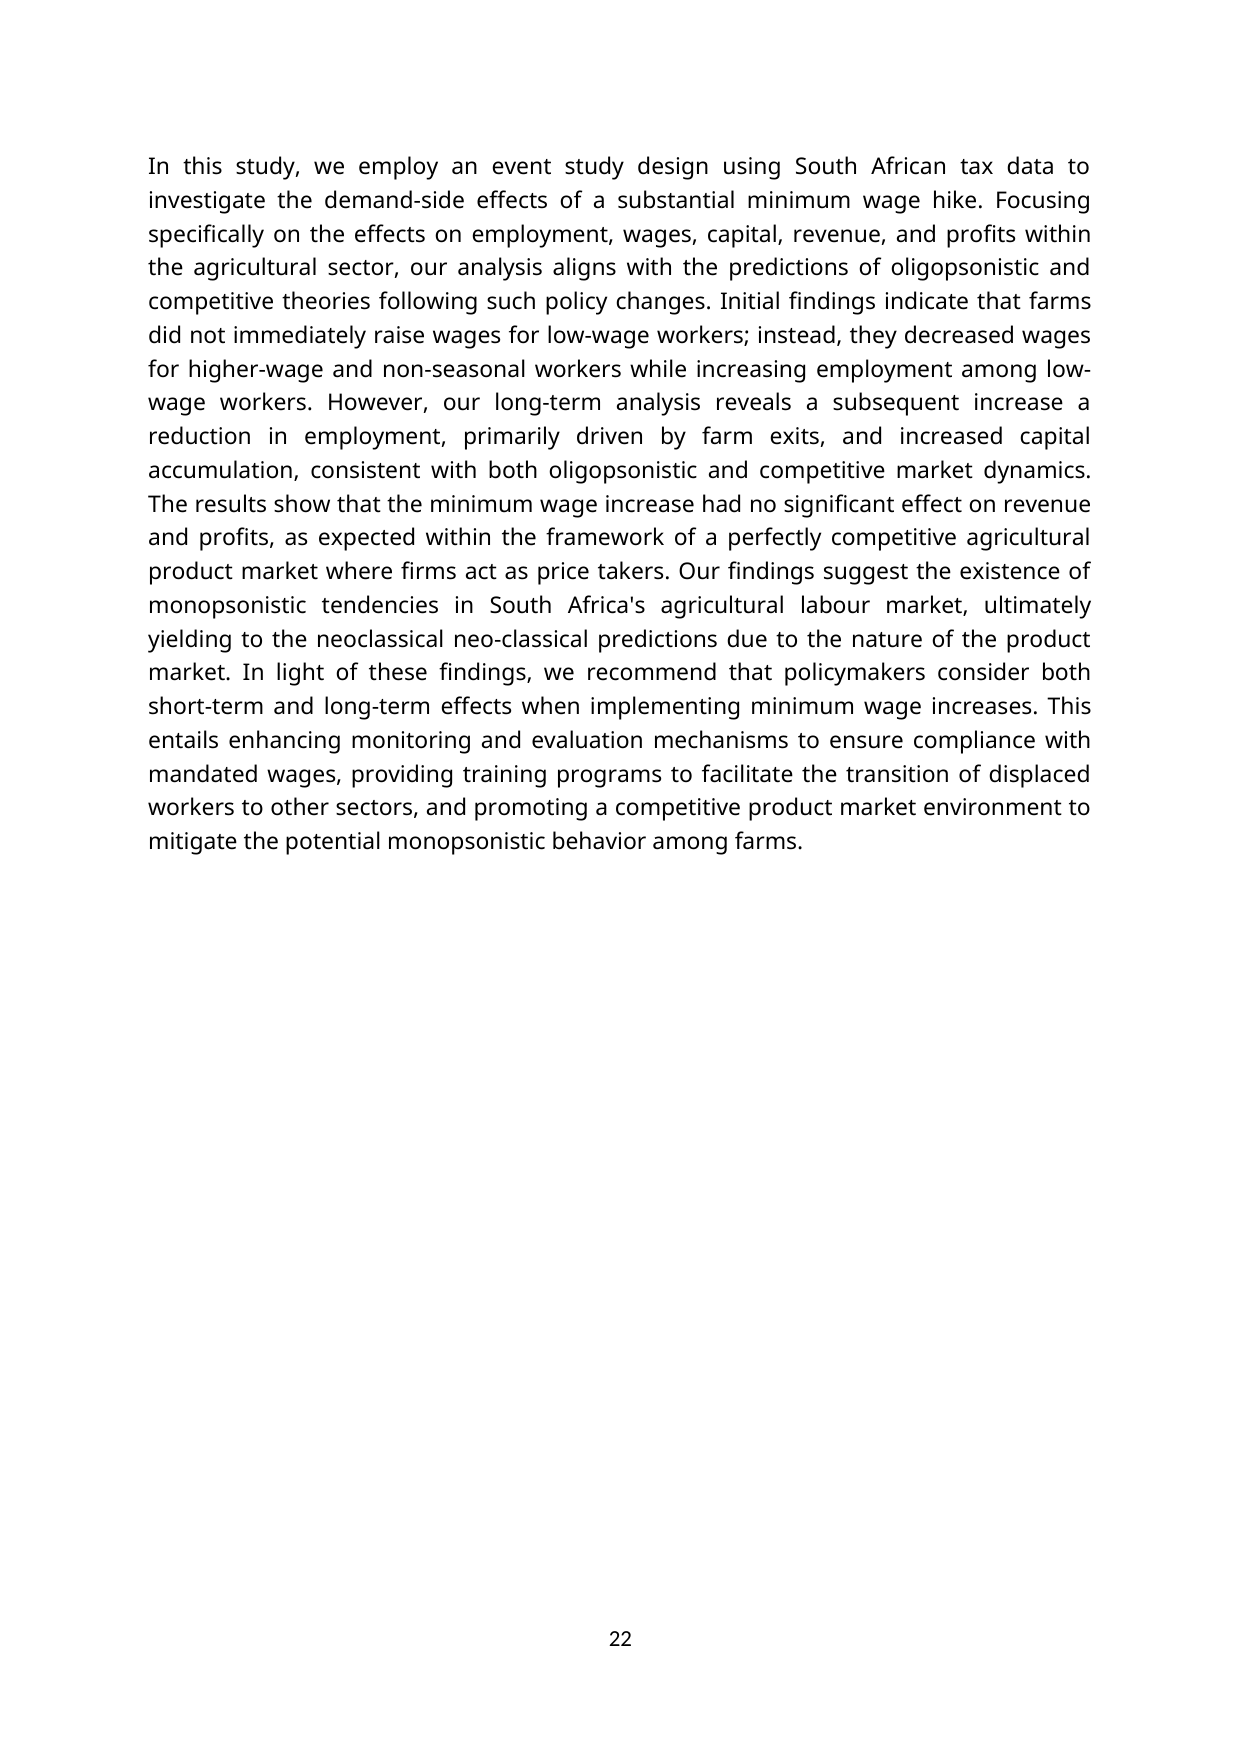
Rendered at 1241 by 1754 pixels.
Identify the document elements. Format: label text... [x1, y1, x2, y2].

text In this study, we employ a using South African tax data to investigate the demand-side effects of a substantial minimum wage hike. Focusing specifically on the effects on employment, wages, capital, revenue, and profits within the agricultural sector, our analysis aligns with the predictions of opsonistic and competitive theories following such policy changes. Initial findings indicate that farms did not immediately raise wages for low-wage workers; instead, they decreased wages for higher-wage and non-seasonal workers while increasing employment among low-wage workers. However, our long-term analysis reveals a subsequent increase a reduction in employment, primarily driven by farm exits, and increased capital accumulation, consistent with competitive market dynamics. The results show that the minimum wage increase had no significant effect on revenue and profits, as expected within the framework of a perfectly competitive agricultural product market where firms act as price takers. Our findings suggest the existence of monopsonistic tendencies in South Africa's agricultural labour market, ultimately yielding to the neoclassical neo-classical predictions due to the nature of the product market. In light of these findings, we recommend that policymakers consider both short-term and long-term effects when implementing minimum wage increases. This entails enhancing monitoring and evaluation mechanisms to ensure compliance with mandated wages, providing training programs to facilitate the transition of displaced workers to other sectors, and promoting a competitive product market environment to mitigate the potential monopsonistic behavior among farms. [148, 150, 1092, 856]
